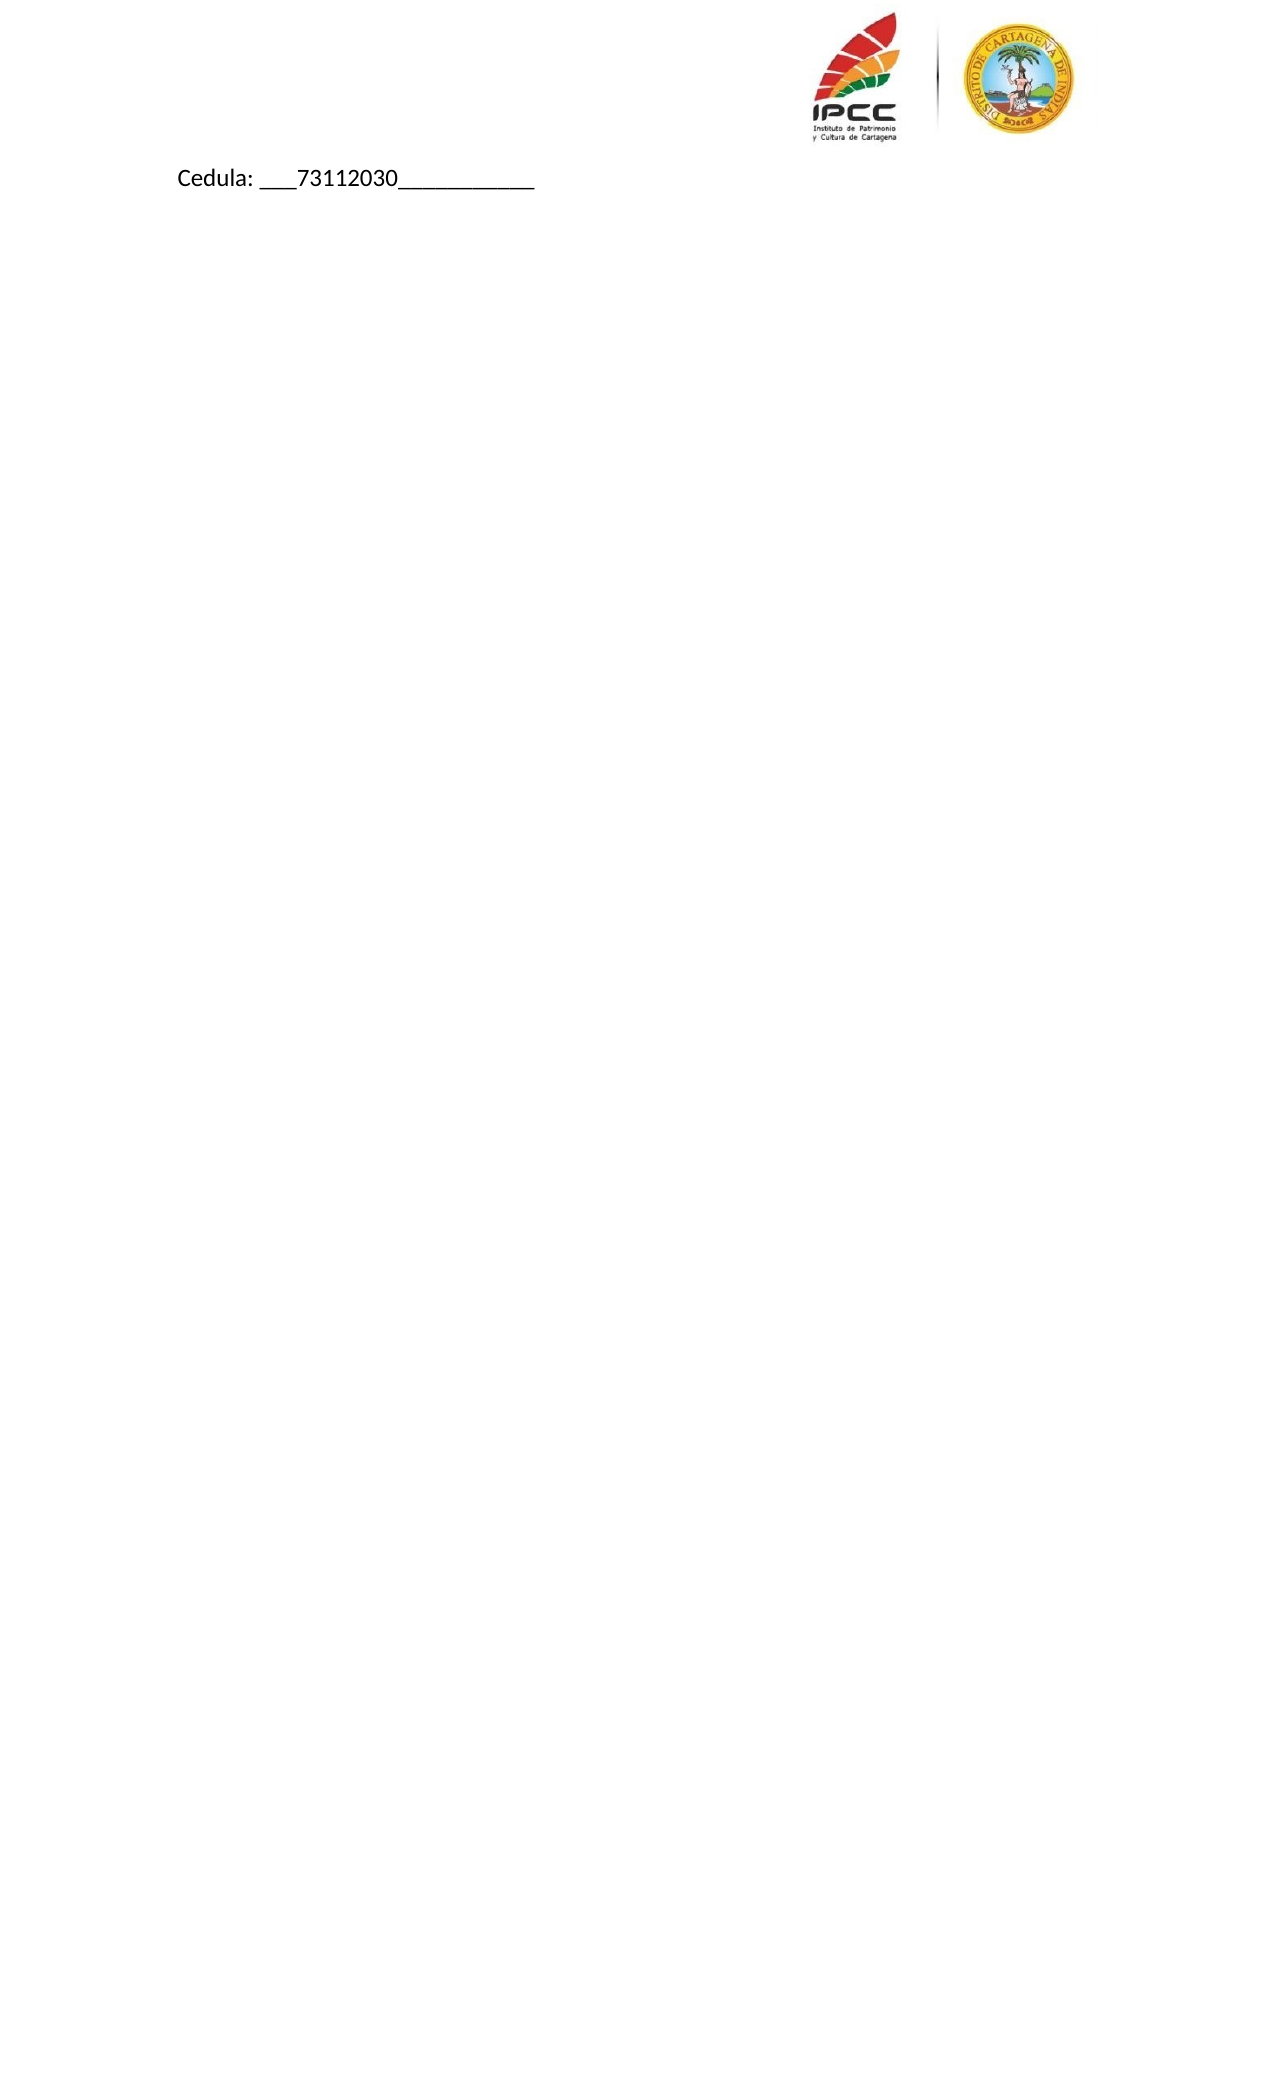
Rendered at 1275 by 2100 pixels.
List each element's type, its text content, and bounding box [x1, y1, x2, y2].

text Cedula: ___73112030___________ [177, 162, 1098, 193]
picture [809, 3, 1098, 147]
